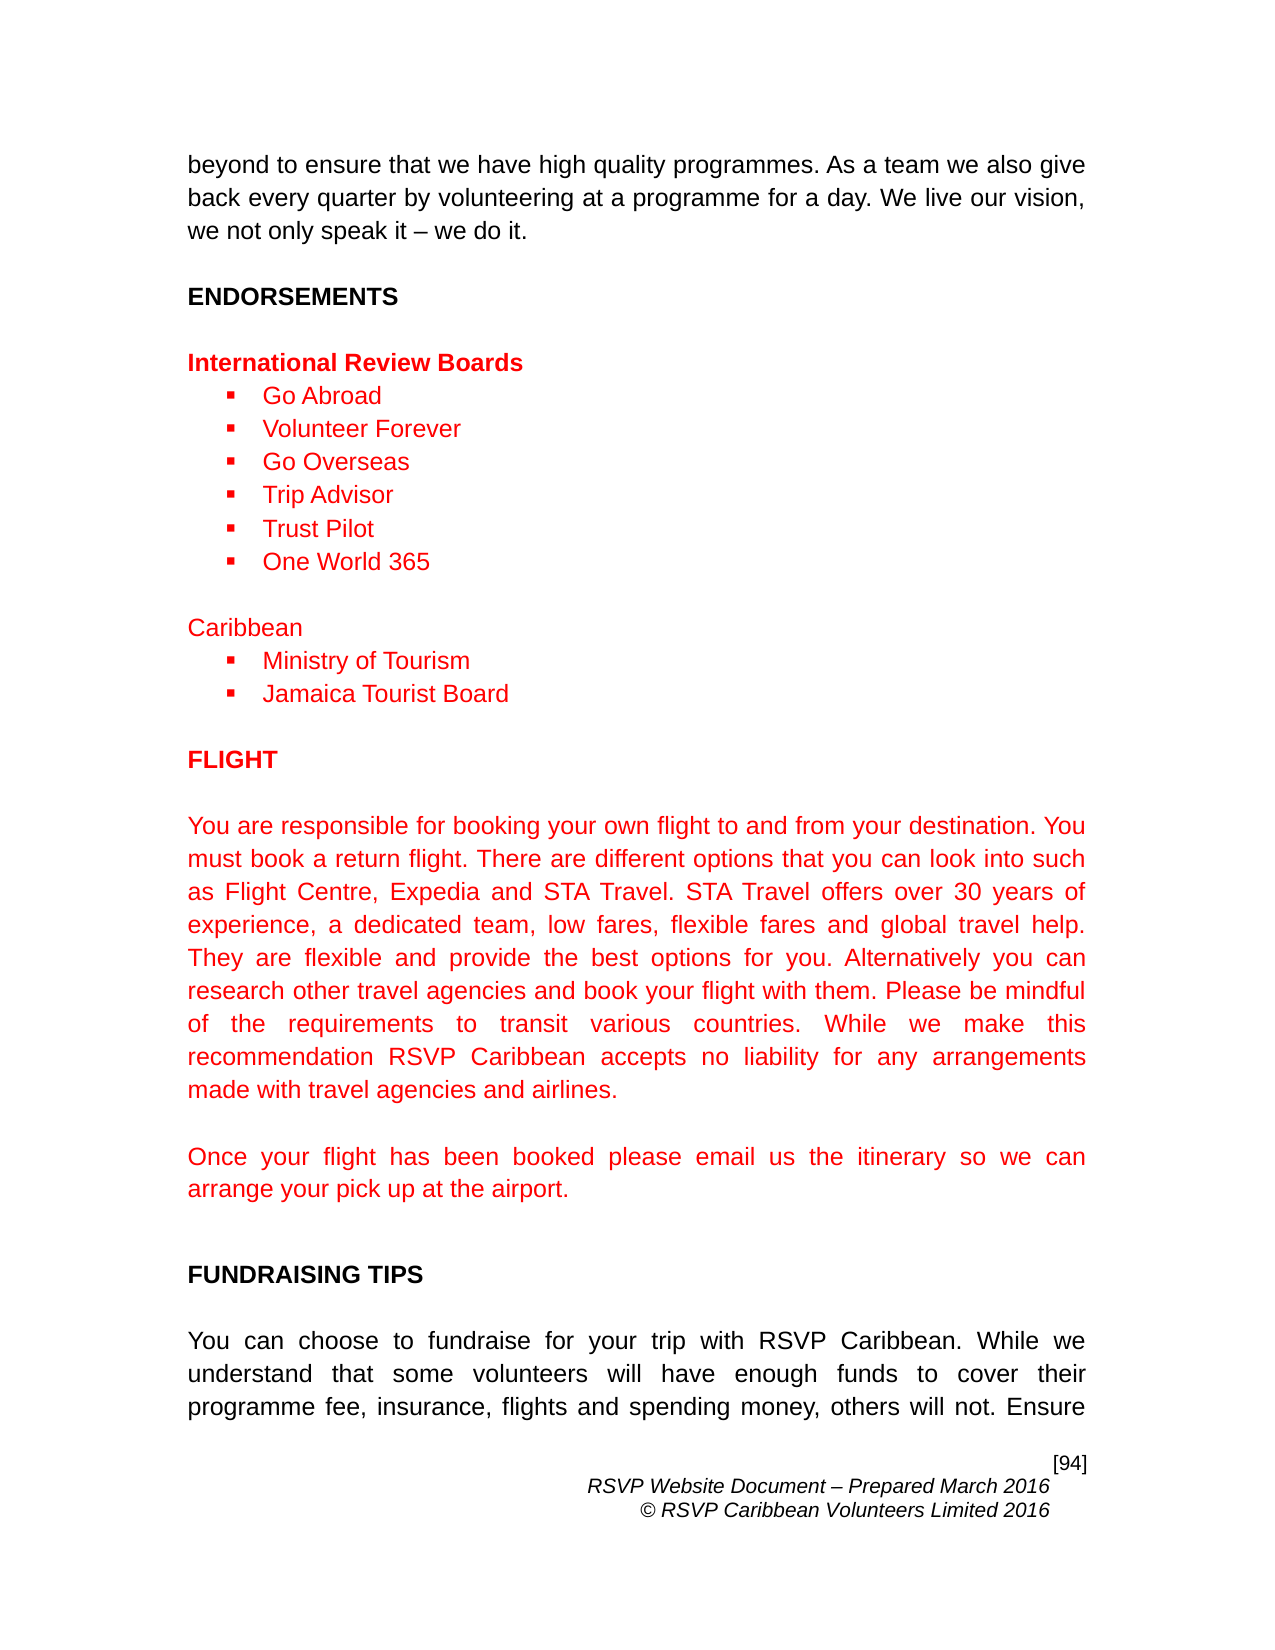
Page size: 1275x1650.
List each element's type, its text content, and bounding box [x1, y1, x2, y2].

list Go Abroad [225, 381, 1087, 410]
list Trip Advisor [225, 481, 1087, 509]
list One World 365 [225, 547, 1087, 576]
list Ministry of Tourism [225, 646, 1087, 675]
list Jamaica Tourist Board [225, 679, 1087, 708]
list Once your flight has been booked please email us the itinerary so we can arrange your pick up at the airport. [187, 1141, 1087, 1203]
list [187, 1326, 1087, 1421]
list Volunteer Forever [225, 414, 1087, 443]
list Trust Pilot [225, 514, 1087, 542]
list Go Overseas [225, 447, 1087, 476]
list FUNDRAISING TIPS [187, 1260, 1087, 1288]
list FLIGHT [187, 745, 1087, 774]
list You are responsible for booking your own flight to and from your destination. You must book a return flight. There are different options that you can look into such as Flight Centre, Expedia and STA Travel. STA Travel offers over 30 years of experience, a dedicated team, low fares, flexible fares and global travel help. They are flexible and provide the best options for you. Alternatively you can research other travel agencies and book your flight with them. Please be mindful of the requirements to transit various countries. While we make this recommendation RSVP Caribbean accepts no liability for any arrangements made with travel agencies and airlines. [187, 811, 1087, 1104]
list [187, 150, 1087, 245]
list ENDORSEMENTS [187, 282, 1087, 311]
list Caribbean [187, 613, 1087, 642]
list International Review Boards [187, 348, 1087, 377]
